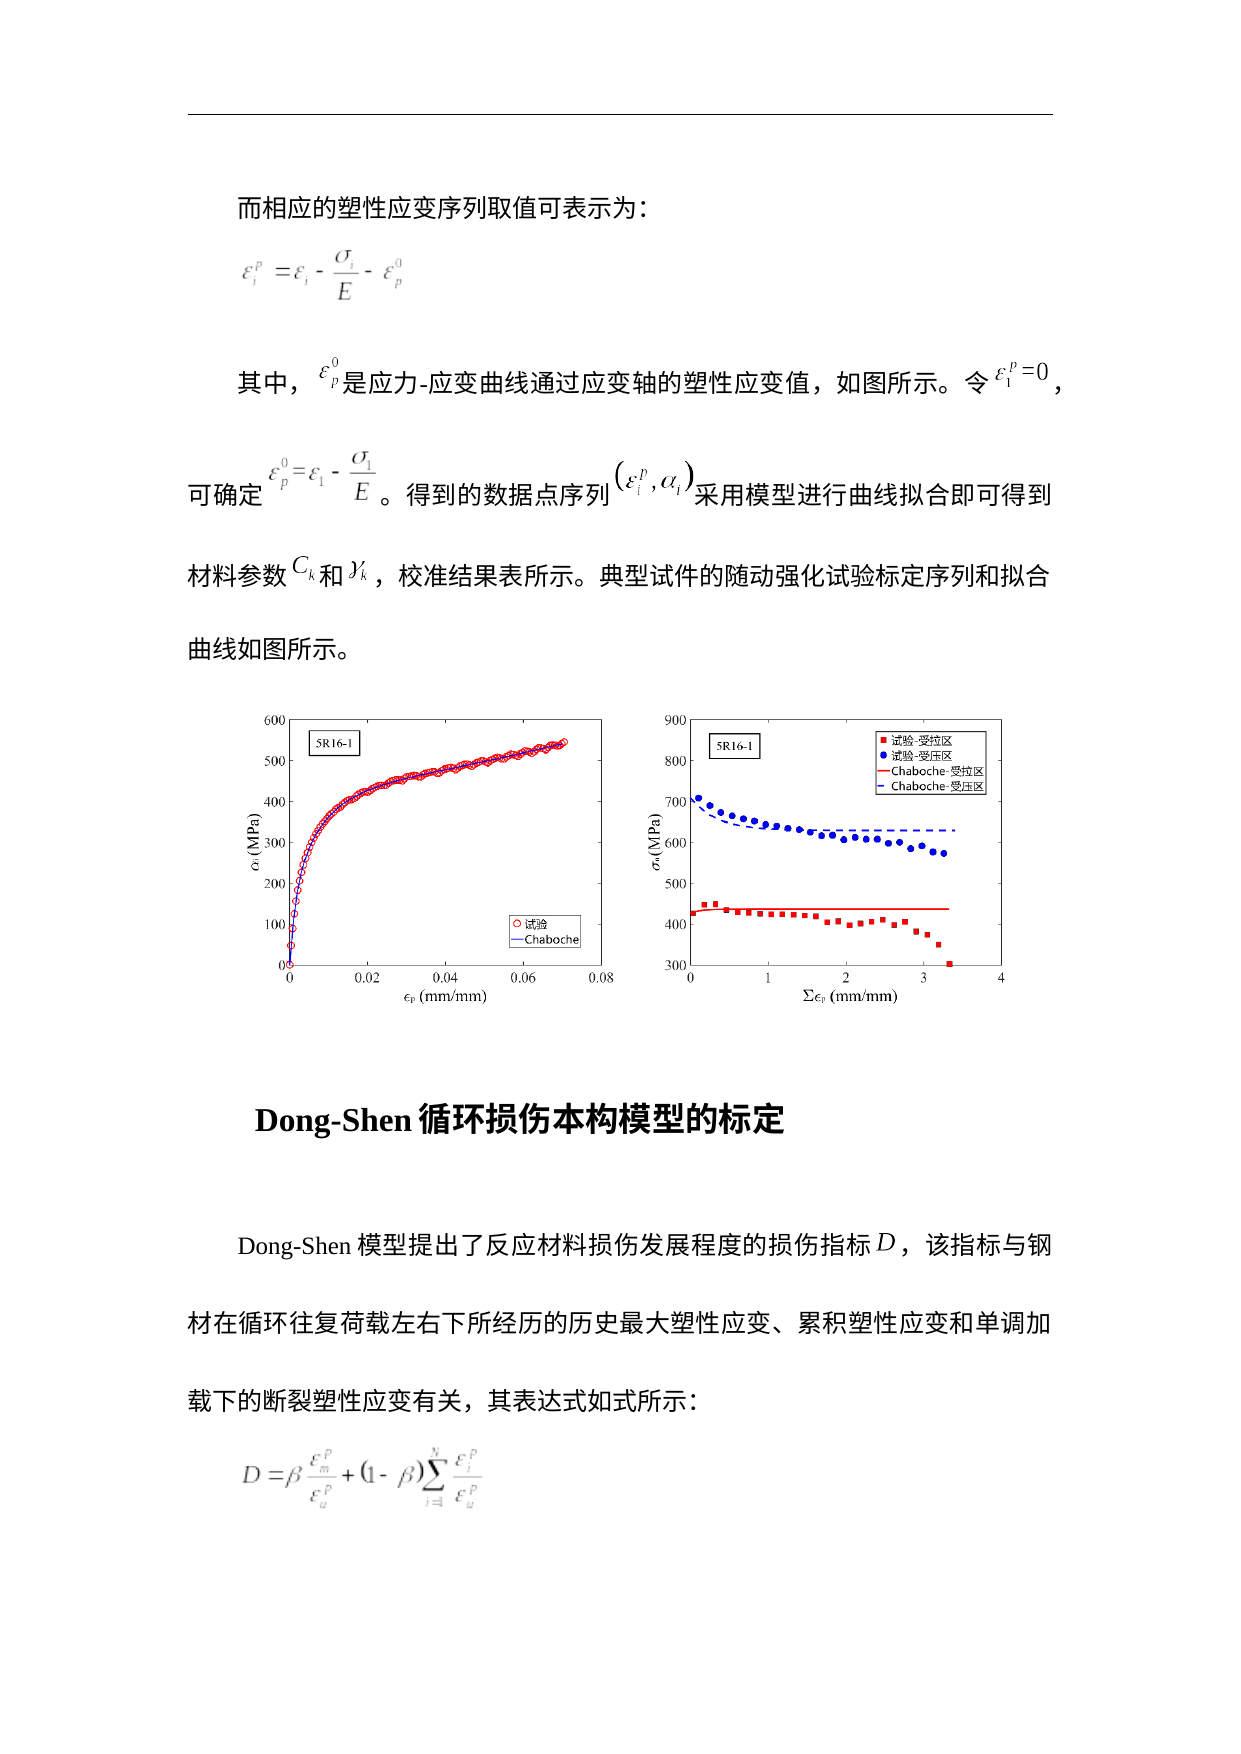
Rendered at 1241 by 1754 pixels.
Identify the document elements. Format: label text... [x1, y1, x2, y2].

text Dong-Shen模型提出了反应材料损伤发展程度的损伤指标，该指标与钢材在循环往复荷载左右下所经历的历史最大塑性应变、累积塑性应变和单调加载下的断裂塑性应变有关，其表达式如式所示： [187, 1211, 1053, 1432]
text 其中，是应力-应变曲线通过应变轴的塑性应变值，如图所示。令，可确定。得到的数据点序列采用模型进行曲线拟合即可得到材料参数和，校准结果表所示。典型试件的随动强化试验标定序列和拟合曲线如图所示。 [187, 343, 1053, 680]
subtitle Dong-Shen循环损伤本构模型的标定 [187, 1084, 1053, 1149]
picture [237, 696, 1039, 1004]
text 而相应的塑性应变序列取值可表示为： [187, 162, 1053, 227]
